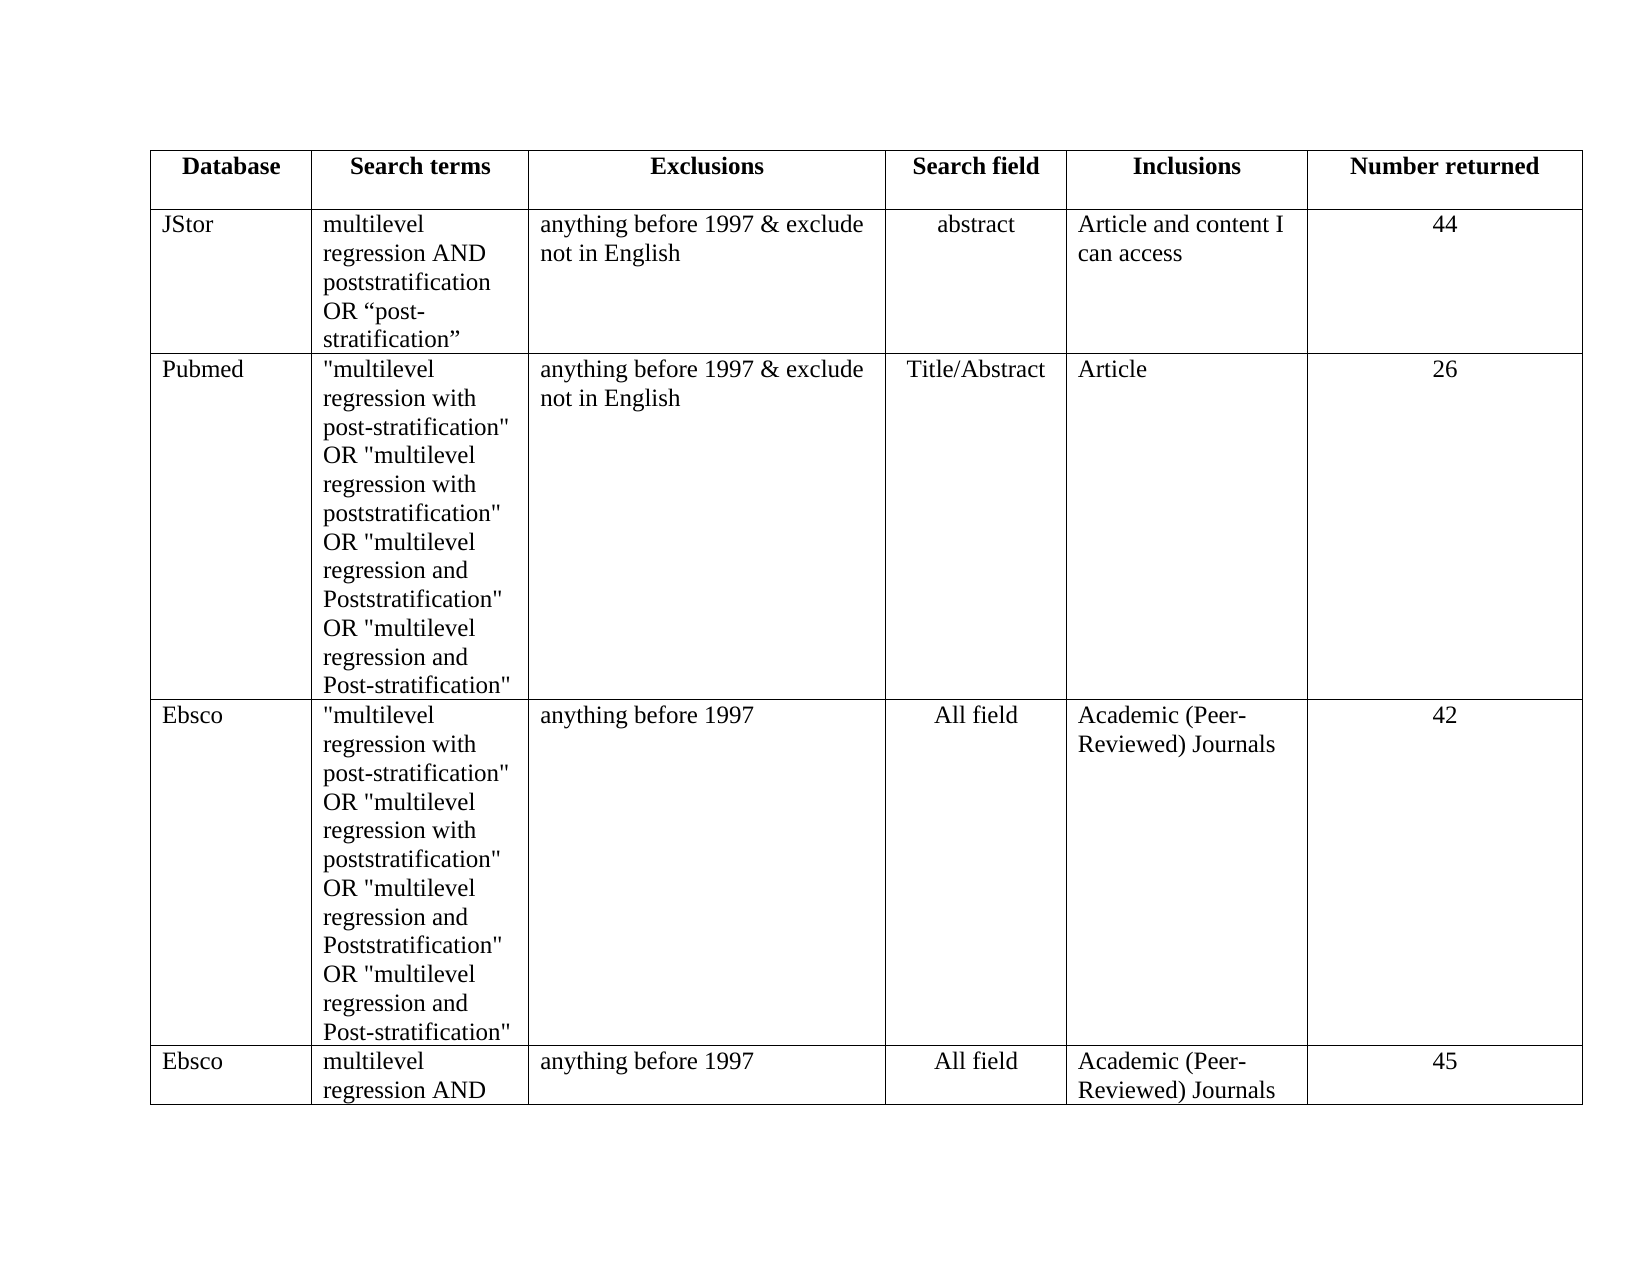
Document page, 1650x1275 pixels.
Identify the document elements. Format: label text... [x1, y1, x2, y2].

table_header Search terms [312, 151, 528, 208]
table_cell anything before 1997 [529, 700, 885, 1045]
table_header Search field [886, 151, 1066, 208]
table_cell Academic (Peer-Reviewed) Journals [1067, 1046, 1307, 1104]
table_cell Pubmed [151, 354, 311, 699]
table_cell "multilevel regression with post-stratification" OR "multilevel regression with poststratification" OR "multilevel regression and Poststratification" OR "multilevel regression and Post-stratification" [312, 700, 528, 1045]
table_header Inclusions [1067, 151, 1307, 208]
table_cell Academic (Peer-Reviewed) Journals [1067, 700, 1307, 1045]
table_cell Ebsco [151, 700, 311, 1045]
table_cell multilevel regression AND poststratification OR “post-stratification” [312, 210, 528, 353]
table_cell All field [886, 700, 1066, 1045]
table_header Number returned [1308, 151, 1582, 208]
table_cell 42 [1308, 700, 1582, 1045]
table_cell 26 [1308, 354, 1582, 699]
table_cell anything before 1997 [529, 1046, 885, 1104]
table_header Exclusions [529, 151, 885, 208]
table_cell Title/Abstract [886, 354, 1066, 699]
table_cell anything before 1997 & exclude not in English [529, 210, 885, 353]
table_cell abstract [886, 210, 1066, 353]
table_cell Article and content I can access [1067, 210, 1307, 353]
table_cell "multilevel regression with post-stratification" OR "multilevel regression with poststratification" OR "multilevel regression and Poststratification" OR "multilevel regression and Post-stratification" [312, 354, 528, 699]
table_cell Article [1067, 354, 1307, 699]
table_cell anything before 1997 & exclude not in English [529, 354, 885, 699]
table_cell 45 [1308, 1046, 1582, 1104]
table_header Database [151, 151, 311, 208]
table_cell JStor [151, 210, 311, 353]
table_cell Ebsco [151, 1046, 311, 1104]
table_cell All field [886, 1046, 1066, 1104]
table_cell 44 [1308, 210, 1582, 353]
